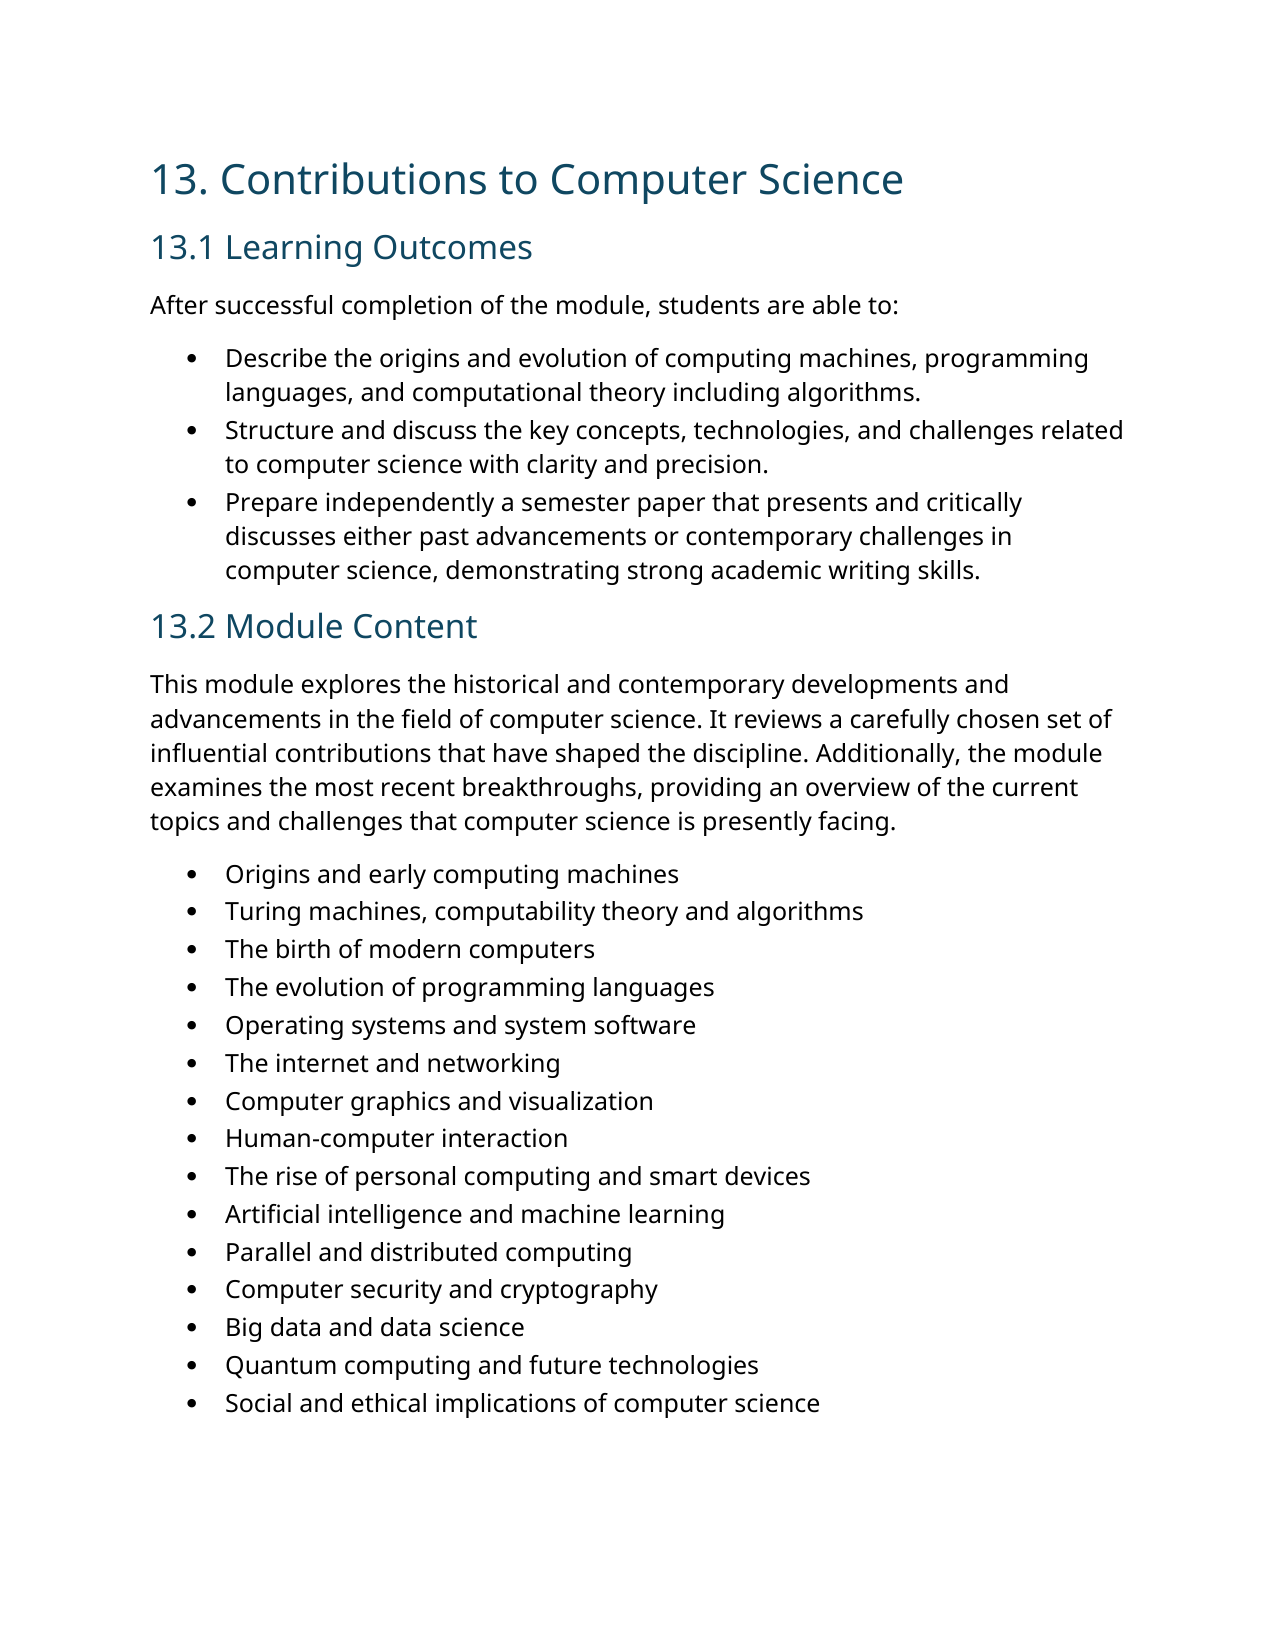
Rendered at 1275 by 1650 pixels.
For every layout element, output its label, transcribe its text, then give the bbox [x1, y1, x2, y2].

list Parallel and distributed computing [187, 1234, 1125, 1268]
list Computer graphics and visualization [187, 1083, 1125, 1117]
list The internet and networking [187, 1045, 1125, 1079]
subtitle 13.2 Module Content [150, 603, 1125, 648]
list Describe the origins and evolution of computing machines, programming languages, and computational theory including algorithms. [187, 340, 1125, 408]
list Turing machines, computability theory and algorithms [187, 894, 1125, 928]
list The rise of personal computing and smart devices [187, 1159, 1125, 1193]
list Origins and early computing machines [187, 856, 1125, 890]
list Social and ethical implications of computer science [187, 1386, 1125, 1420]
list Structure and discuss the key concepts, technologies, and challenges related to computer science with clarity and precision. [187, 412, 1125, 480]
list Operating systems and system software [187, 1007, 1125, 1042]
list Computer security and cryptography [187, 1272, 1125, 1306]
list Big data and data science [187, 1310, 1125, 1344]
text This module explores the historical and contemporary developments and advancements in the field of computer science. It reviews a carefully chosen set of influential contributions that have shaped the discipline. Additionally, the module examines the most recent breakthroughs, providing an overview of the current topics and challenges that computer science is presently facing. [150, 667, 1125, 837]
subtitle 13.1 Learning Outcomes [150, 223, 1125, 269]
list Human-computer interaction [187, 1121, 1125, 1155]
subtitle 13. Contributions to Computer Science [150, 150, 1125, 207]
list The evolution of programming languages [187, 970, 1125, 1004]
list Quantum computing and future technologies [187, 1348, 1125, 1382]
list Prepare independently a semester paper that presents and critically discusses either past advancements or contemporary challenges in computer science, demonstrating strong academic writing skills. [187, 484, 1125, 586]
list The birth of modern computers [187, 932, 1125, 966]
list Artificial intelligence and machine learning [187, 1197, 1125, 1231]
text After successful completion of the module, students are able to: [150, 288, 1125, 322]
